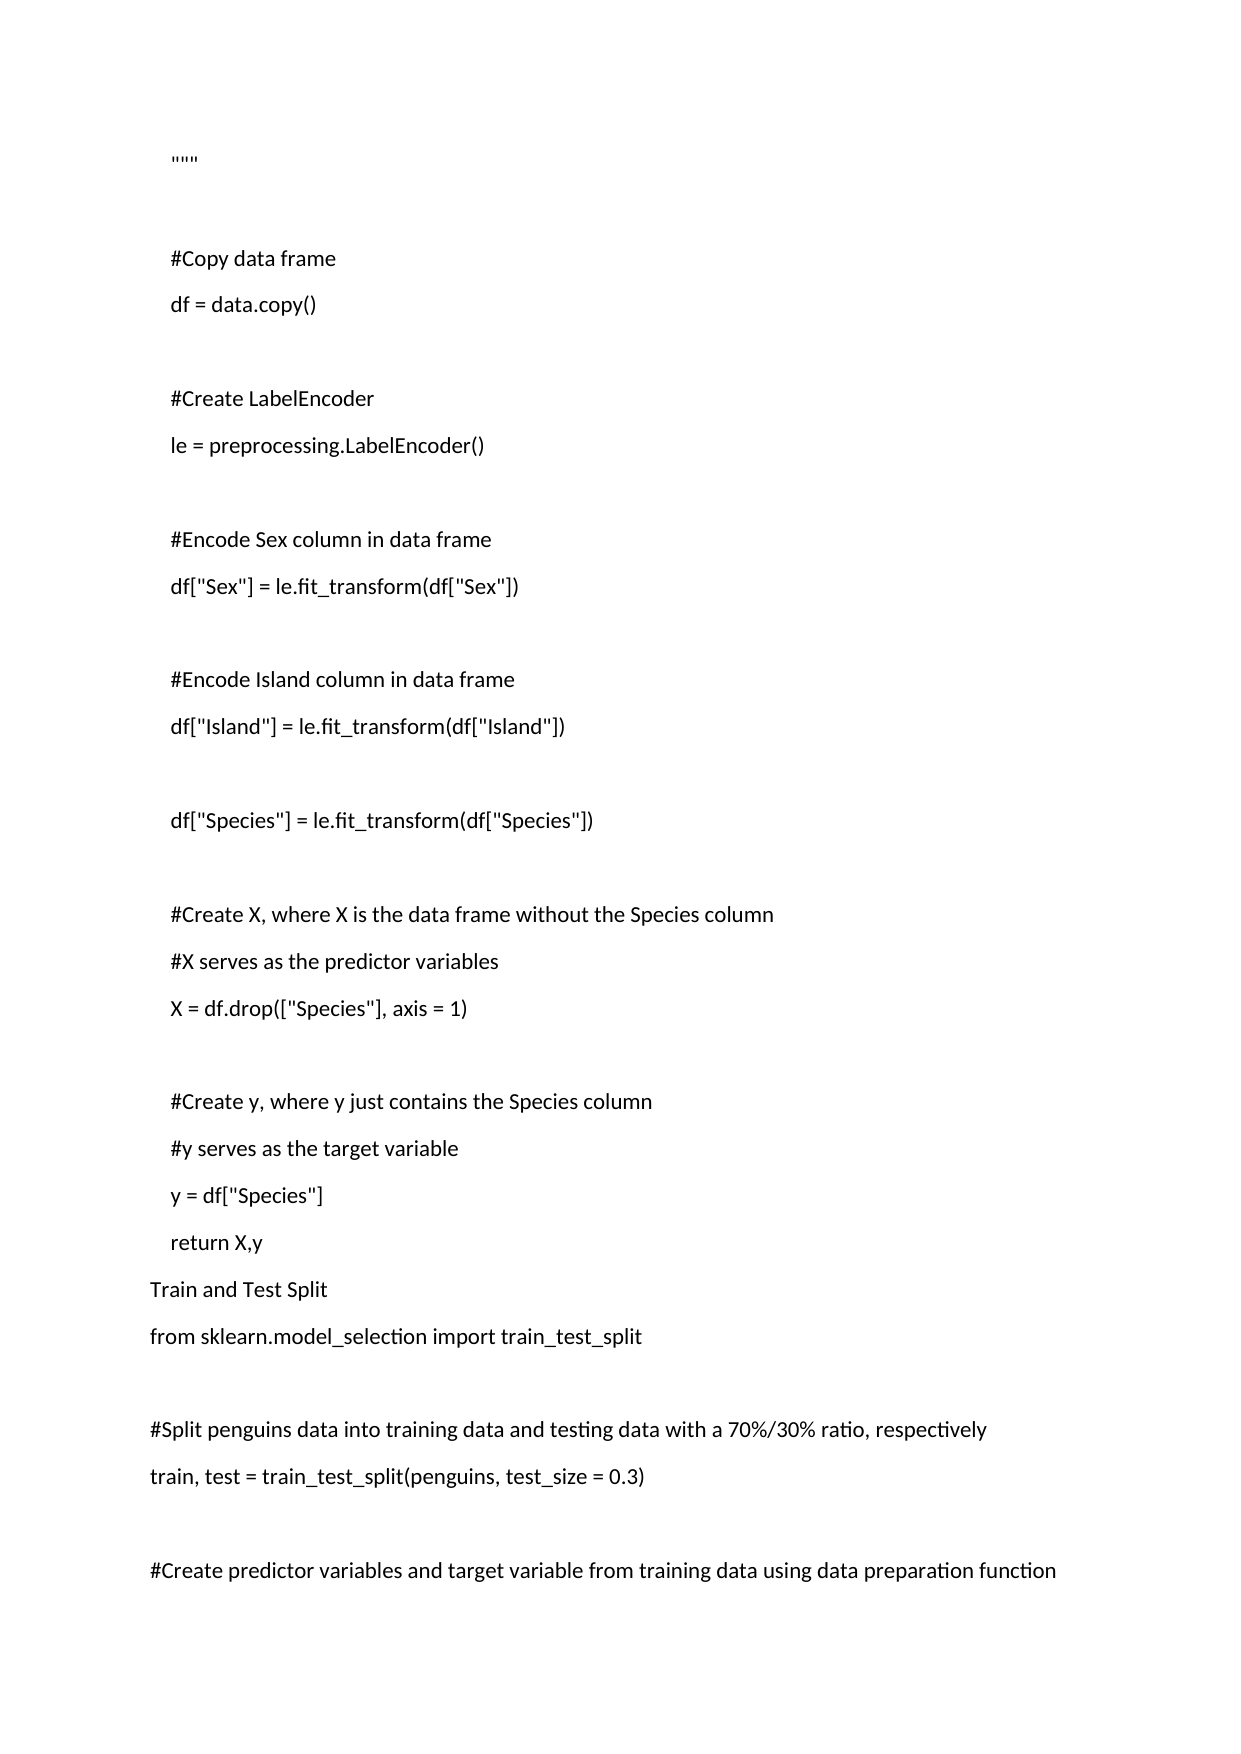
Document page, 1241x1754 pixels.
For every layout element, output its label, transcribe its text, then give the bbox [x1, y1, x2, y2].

text Train and Test Split [150, 1275, 1090, 1303]
text #y serves as the target variable [150, 1134, 1090, 1162]
text #Copy data frame [150, 244, 1090, 272]
text #Encode Sex column in data frame [150, 525, 1090, 553]
text #Encode Island column in data frame [150, 666, 1090, 694]
text df["Species"] = le.fit_transform(df["Species"]) [150, 806, 1090, 834]
text #Create X, where X is the data frame without the Species column [150, 900, 1090, 928]
text y = df["Species"] [150, 1181, 1090, 1209]
text df["Island"] = le.fit_transform(df["Island"]) [150, 712, 1090, 741]
text df["Sex"] = le.fit_transform(df["Sex"]) [150, 572, 1090, 600]
text X = df.drop(["Species"], axis = 1) [150, 994, 1090, 1022]
text from sklearn.model_selection import train_test_split [150, 1322, 1090, 1350]
text #Create predictor variables and target variable from training data using data preparation function [150, 1556, 1090, 1584]
text return X,y [150, 1228, 1090, 1256]
text df = data.copy() [150, 291, 1090, 319]
text train, test = train_test_split(penguins, test_size = 0.3) [150, 1462, 1090, 1491]
text """ [150, 150, 1090, 178]
text le = preprocessing.LabelEncoder() [150, 431, 1090, 459]
text #Split penguins data into training data and testing data with a 70%/30% ratio, respectively [150, 1416, 1090, 1444]
text #Create LabelEncoder [150, 384, 1090, 412]
text #X serves as the predictor variables [150, 947, 1090, 975]
text #Create y, where y just contains the Species column [150, 1087, 1090, 1116]
